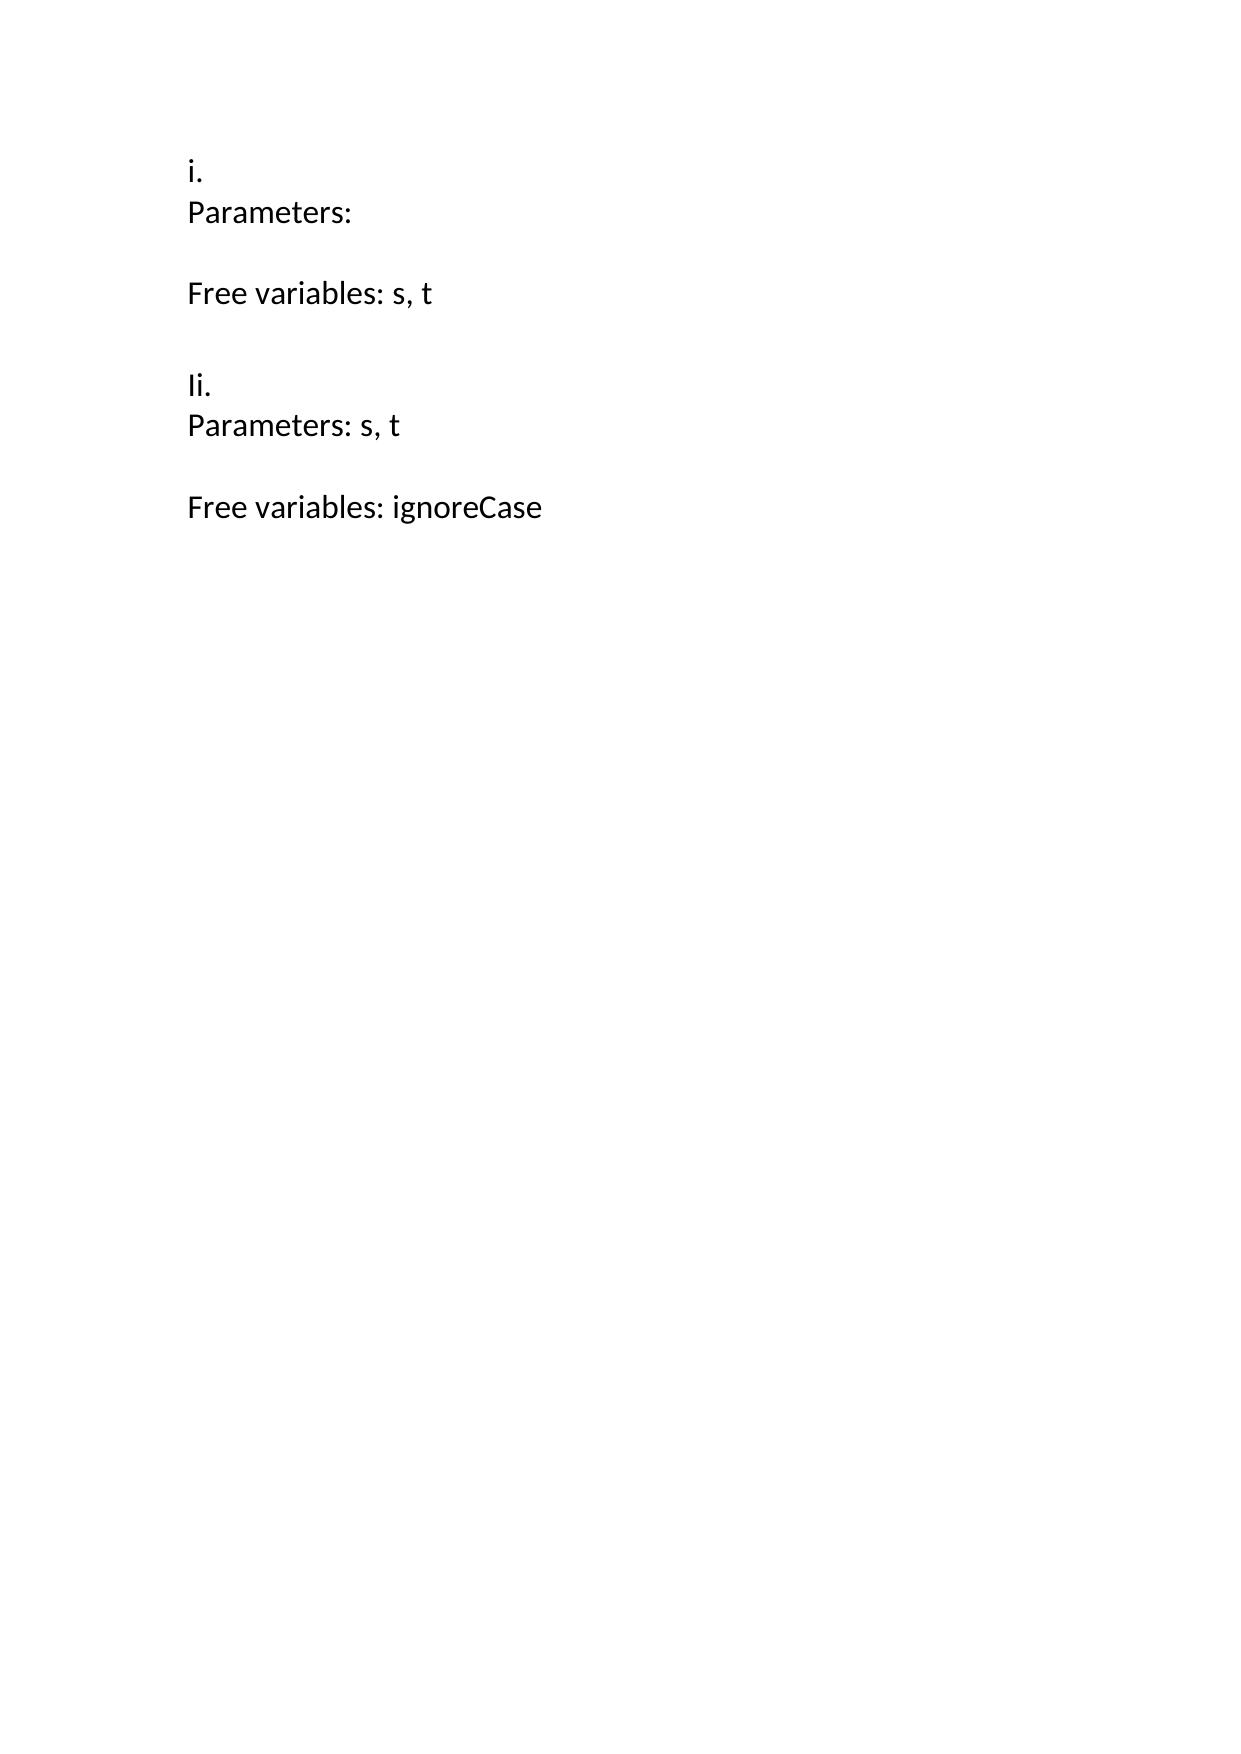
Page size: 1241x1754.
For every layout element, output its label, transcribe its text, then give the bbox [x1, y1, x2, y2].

text Parameters: s, t [187, 404, 1053, 445]
text Ii. [187, 364, 1053, 404]
text i. [187, 150, 1053, 191]
text Parameters: [187, 191, 1053, 231]
text Free variables: ignoreCase [187, 486, 1053, 527]
text Free variables: s, t [187, 272, 1053, 313]
